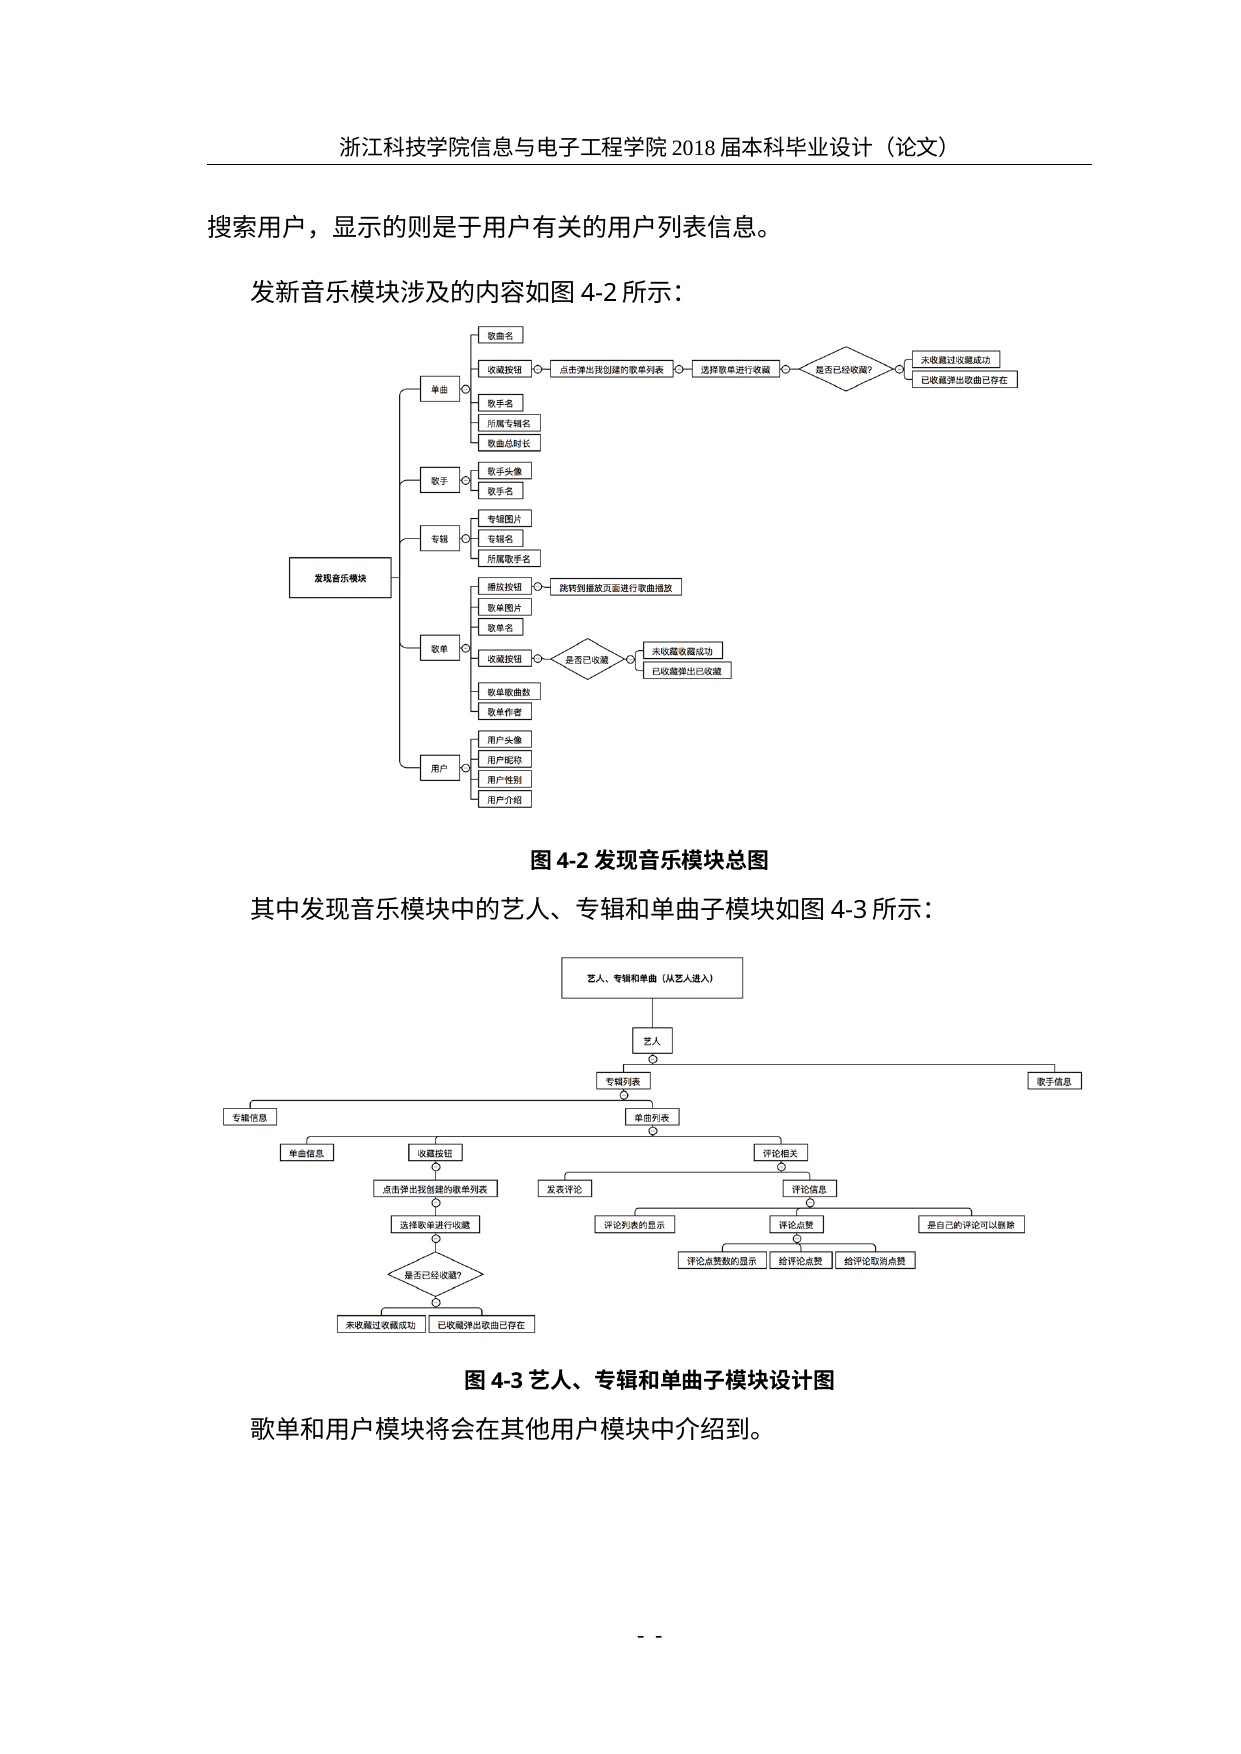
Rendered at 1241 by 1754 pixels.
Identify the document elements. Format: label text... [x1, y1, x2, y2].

text 发新音乐模块涉及的内容如图4-2所示： [207, 258, 1092, 323]
text 其中发现音乐模块中的艺人、专辑和单曲子模块如图4-3所示： [207, 875, 1092, 940]
picture [206, 940, 1093, 1343]
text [207, 193, 1092, 258]
text 歌单和用户模块将会在其他用户模块中介绍到。 [207, 1395, 1092, 1460]
picture [272, 322, 1027, 817]
text 图4-2 发现音乐模块总图 [207, 843, 1092, 875]
text 图4-3 艺人、专辑和单曲子模块设计图 [207, 1363, 1092, 1395]
